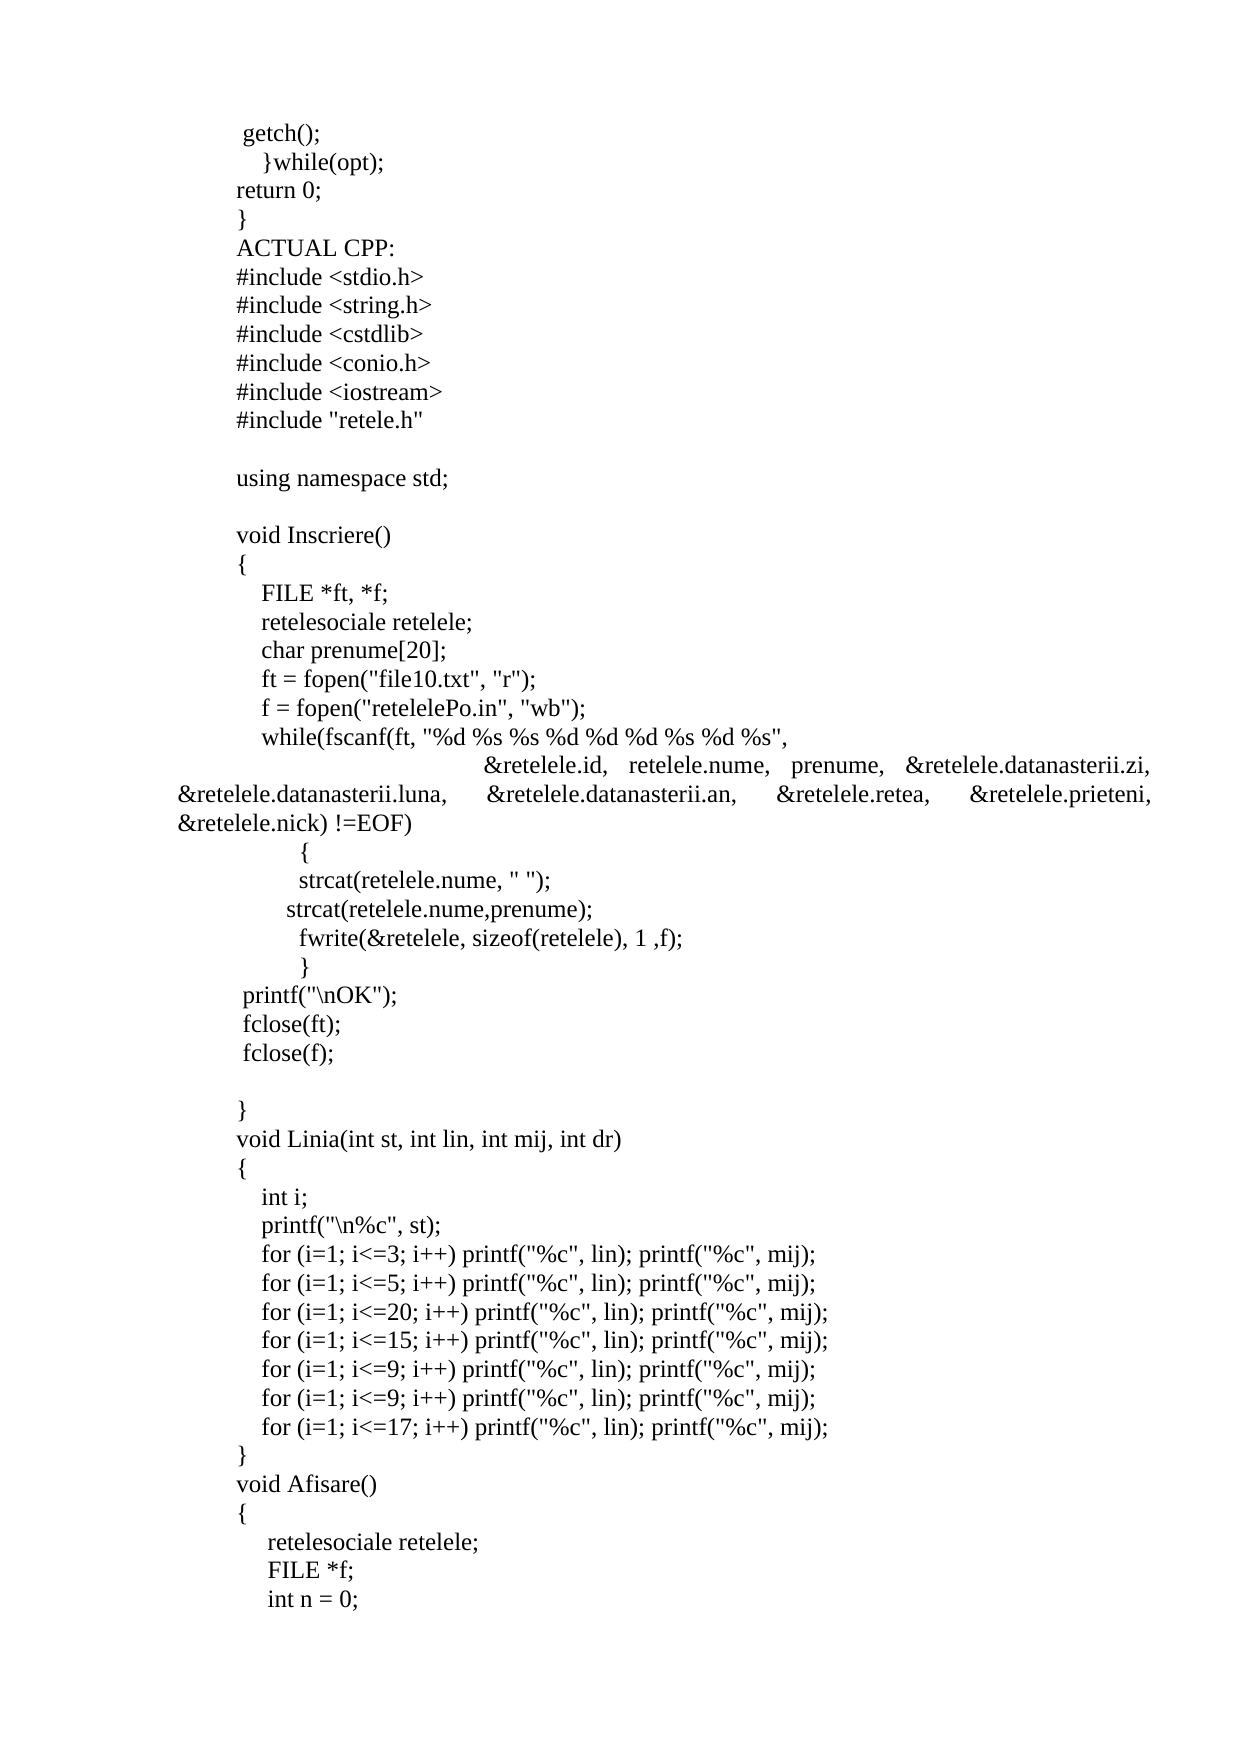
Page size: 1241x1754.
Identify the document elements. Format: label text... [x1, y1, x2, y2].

text } [177, 952, 1152, 981]
text fclose(f); [177, 1038, 1152, 1067]
text FILE *f; [177, 1556, 1152, 1584]
text retelesociale retelele; [177, 1527, 1152, 1556]
text fclose(ft); [177, 1009, 1152, 1038]
text strcat(retelele.nume, " "); [177, 866, 1152, 894]
text { [177, 837, 1152, 866]
text for (i=1; i<=5; i++) printf("%c", lin); printf("%c", mij); [177, 1268, 1152, 1297]
text using namespace std; [177, 463, 1152, 492]
text } [177, 1441, 1152, 1469]
text f = fopen("retelelePo.in", "wb"); [177, 693, 1152, 722]
text for (i=1; i<=15; i++) printf("%c", lin); printf("%c", mij); [177, 1326, 1152, 1354]
text while(fscanf(ft, "%d %s %s %d %d %d %s %d %s", [177, 722, 1152, 751]
text return 0; [177, 176, 1152, 204]
text getch(); [177, 118, 1152, 147]
text for (i=1; i<=17; i++) printf("%c", lin); printf("%c", mij); [177, 1412, 1152, 1441]
text { [177, 1498, 1152, 1527]
text &retelele.id, retelele.nume, prenume, &retelele.datanasterii.zi, &retelele.datanasterii.luna, &retelele.datanasterii.an, &retelele.retea, &retelele.prieteni, &retelele.nick) !=EOF) [177, 751, 1152, 837]
text for (i=1; i<=20; i++) printf("%c", lin); printf("%c", mij); [177, 1297, 1152, 1326]
text #include <stdio.h> [177, 262, 1152, 291]
text ft = fopen("file10.txt", "r"); [177, 664, 1152, 693]
text strcat(retelele.nume,prenume); [177, 894, 1152, 923]
text int n = 0; [177, 1584, 1152, 1613]
text ACTUAL CPP: [177, 233, 1152, 262]
text { [177, 549, 1152, 578]
text printf("\nOK"); [177, 981, 1152, 1009]
text char prenume[20]; [177, 636, 1152, 664]
text void Inscriere() [177, 521, 1152, 549]
text retelesociale retelele; [177, 607, 1152, 636]
text FILE *ft, *f; [177, 578, 1152, 607]
text }while(opt); [177, 147, 1152, 176]
text #include <iostream> [177, 377, 1152, 406]
text } [177, 204, 1152, 233]
text printf("\n%c", st); [177, 1211, 1152, 1239]
text #include "retele.h" [177, 406, 1152, 434]
text void Linia(int st, int lin, int mij, int dr) [177, 1124, 1152, 1153]
text { [177, 1153, 1152, 1182]
text } [177, 1096, 1152, 1124]
text for (i=1; i<=9; i++) printf("%c", lin); printf("%c", mij); [177, 1354, 1152, 1383]
text #include <string.h> [177, 291, 1152, 319]
text void Afisare() [177, 1469, 1152, 1498]
text #include <conio.h> [177, 348, 1152, 377]
text #include <cstdlib> [177, 319, 1152, 348]
text for (i=1; i<=3; i++) printf("%c", lin); printf("%c", mij); [177, 1239, 1152, 1268]
text for (i=1; i<=9; i++) printf("%c", lin); printf("%c", mij); [177, 1383, 1152, 1412]
text int i; [177, 1182, 1152, 1211]
text fwrite(&retelele, sizeof(retelele), 1 ,f); [177, 923, 1152, 952]
